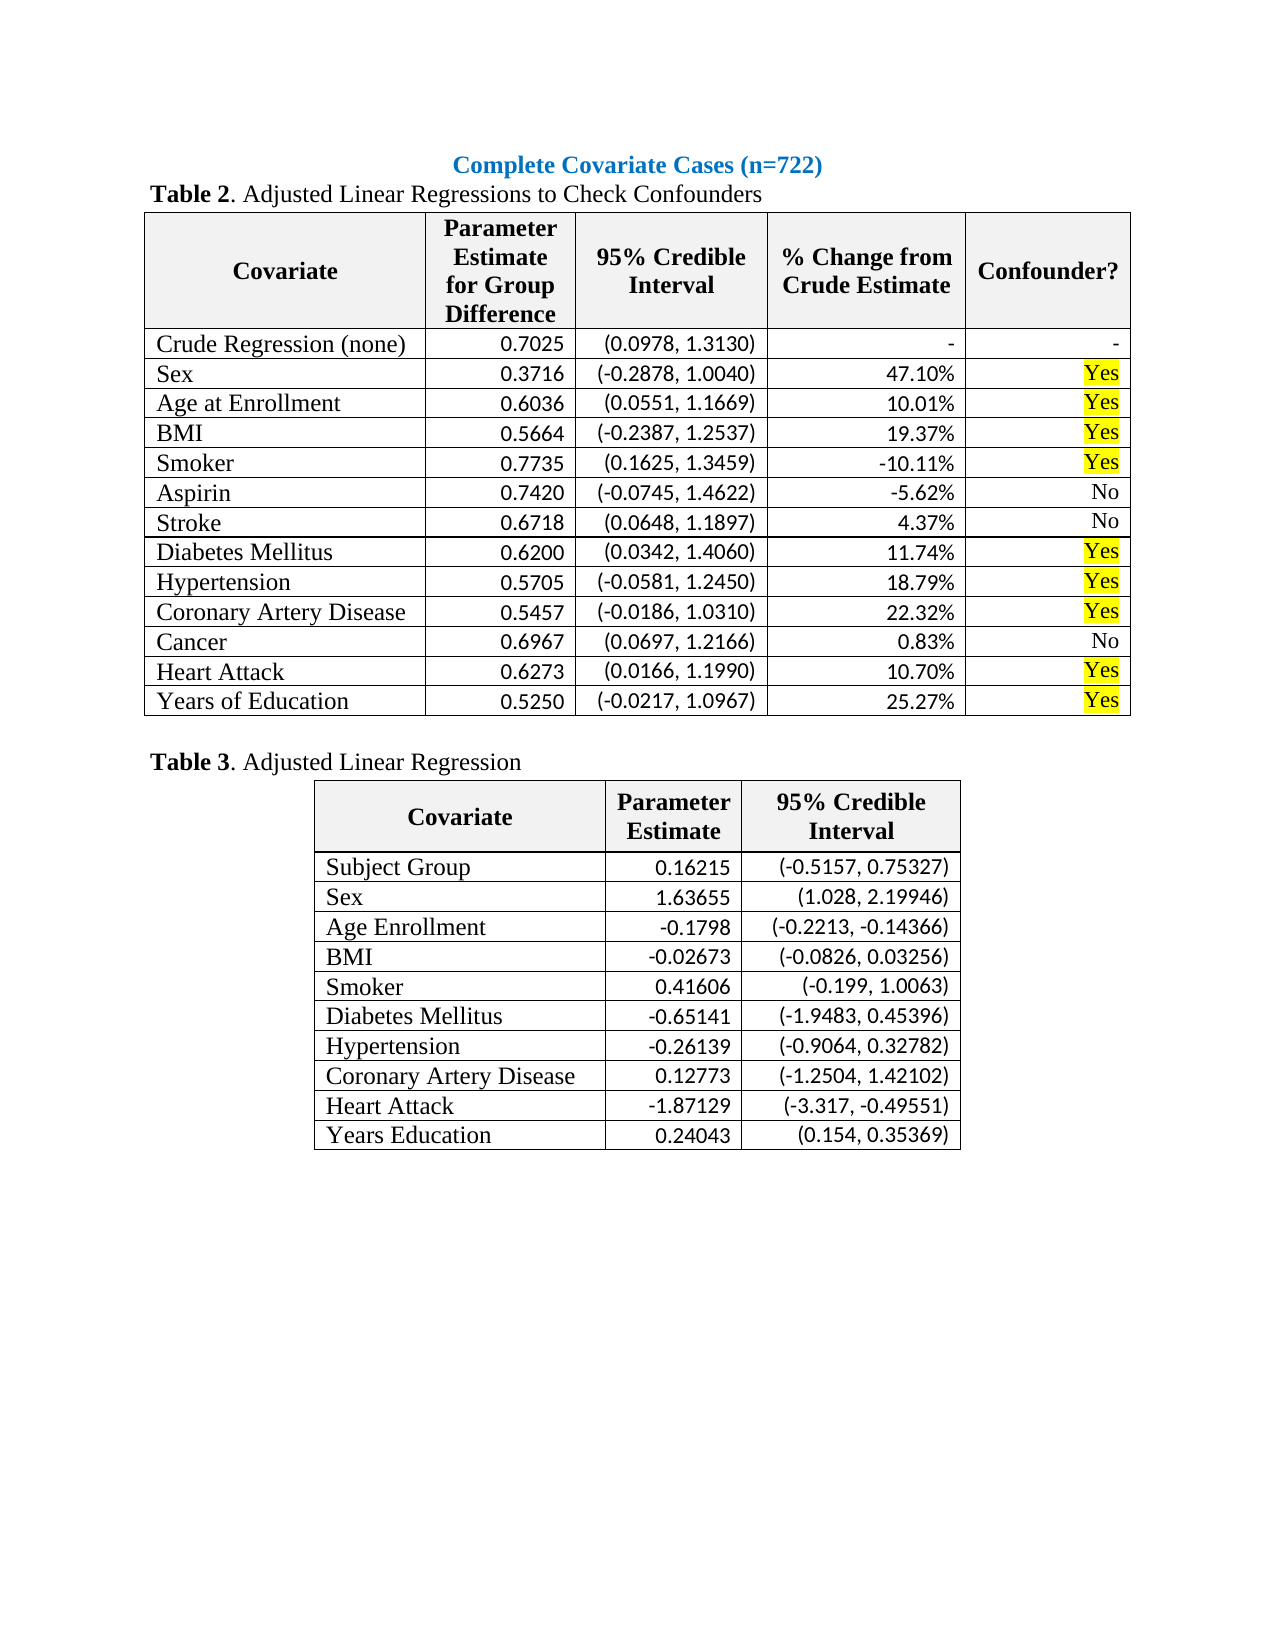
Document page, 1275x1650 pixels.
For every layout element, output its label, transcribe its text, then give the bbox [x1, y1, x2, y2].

table_cell Years of Education [145, 686, 425, 715]
table_cell Aspirin [145, 478, 425, 507]
table_header 95% Credible Interval [576, 213, 767, 328]
table_cell No [966, 478, 1130, 507]
table_cell Yes [966, 686, 1130, 715]
table_cell Diabetes Mellitus [145, 538, 425, 566]
table_cell Yes [966, 597, 1130, 626]
table_cell Coronary Artery Disease [315, 1061, 605, 1090]
table_cell -0.26139 [606, 1031, 741, 1060]
table_cell Years Education [315, 1121, 605, 1149]
table_cell (0.1625, 1.3459) [576, 448, 767, 477]
table_header Covariate [145, 213, 425, 328]
table_cell BMI [315, 942, 605, 971]
table_cell -0.65141 [606, 1001, 741, 1030]
table_cell 18.79% [768, 567, 965, 596]
table_cell (0.0342, 1.4060) [576, 538, 767, 566]
table_cell Coronary Artery Disease [145, 597, 425, 626]
table_cell Smoker [315, 972, 605, 1000]
table_cell (-0.2878, 1.0040) [576, 359, 767, 387]
table_cell Crude Regression (none) [145, 329, 425, 358]
table_cell 0.7025 [426, 329, 575, 358]
table_cell 10.01% [768, 389, 965, 417]
table_cell -5.62% [768, 478, 965, 507]
table_cell Hypertension [315, 1031, 605, 1060]
table_cell - [768, 329, 965, 358]
table_cell 0.7420 [426, 478, 575, 507]
table_cell (-0.199, 1.0063) [742, 972, 960, 1000]
table_header Parameter Estimate [606, 781, 741, 851]
table_cell Yes [966, 359, 1130, 387]
table_header Parameter Estimate for Group Difference [426, 213, 575, 328]
table_cell -1.87129 [606, 1091, 741, 1119]
table_header 95% Credible Interval [742, 781, 960, 851]
table_cell 0.16215 [606, 853, 741, 881]
table_cell (-0.9064, 0.32782) [742, 1031, 960, 1060]
table_cell 0.3716 [426, 359, 575, 387]
table_cell 0.41606 [606, 972, 741, 1000]
table_cell - [966, 329, 1130, 358]
table_header % Change from Crude Estimate [768, 213, 965, 328]
table_cell Yes [966, 538, 1130, 566]
text Table 3. Adjusted Linear Regression [150, 747, 1125, 776]
table_cell (0.154, 0.35369) [742, 1121, 960, 1149]
table_cell 0.5457 [426, 597, 575, 626]
table_cell (-0.2387, 1.2537) [576, 418, 767, 447]
table_cell Age at Enrollment [145, 389, 425, 417]
table_cell 0.24043 [606, 1121, 741, 1149]
table_cell (-1.2504, 1.42102) [742, 1061, 960, 1090]
table_cell Yes [966, 418, 1130, 447]
table_cell (-0.2213, -0.14366) [742, 912, 960, 941]
table_cell 22.32% [768, 597, 965, 626]
table_cell Diabetes Mellitus [315, 1001, 605, 1030]
table_cell (0.0978, 1.3130) [576, 329, 767, 358]
table_cell (-3.317, -0.49551) [742, 1091, 960, 1119]
table_cell 4.37% [768, 508, 965, 536]
table_cell (-0.0745, 1.4622) [576, 478, 767, 507]
table_cell Subject Group [315, 853, 605, 881]
table_cell -0.02673 [606, 942, 741, 971]
table_cell (0.0166, 1.1990) [576, 657, 767, 685]
table_cell 0.5250 [426, 686, 575, 715]
table_cell -0.1798 [606, 912, 741, 941]
table_cell 0.6967 [426, 627, 575, 656]
table_header Covariate [315, 781, 605, 851]
table_cell (-0.0826, 0.03256) [742, 942, 960, 971]
table_cell 0.5705 [426, 567, 575, 596]
table_cell 0.7735 [426, 448, 575, 477]
table_cell 0.83% [768, 627, 965, 656]
table_cell 0.6200 [426, 538, 575, 566]
table_cell 10.70% [768, 657, 965, 685]
table_cell 19.37% [768, 418, 965, 447]
table_cell 0.6036 [426, 389, 575, 417]
text Table 2. Adjusted Linear Regressions to Check Confounders [150, 179, 1125, 207]
table_header Confounder? [966, 213, 1130, 328]
table_cell Yes [966, 448, 1130, 477]
table_cell Stroke [145, 508, 425, 536]
table_cell Heart Attack [145, 657, 425, 685]
table_cell Heart Attack [315, 1091, 605, 1119]
table_cell No [966, 508, 1130, 536]
table_cell (-1.9483, 0.45396) [742, 1001, 960, 1030]
table_cell Yes [966, 657, 1130, 685]
table_cell (0.0551, 1.1669) [576, 389, 767, 417]
table_cell (1.028, 2.19946) [742, 882, 960, 911]
table_cell 11.74% [768, 538, 965, 566]
table_cell Hypertension [145, 567, 425, 596]
table_cell 1.63655 [606, 882, 741, 911]
table_cell 47.10% [768, 359, 965, 387]
table_cell Yes [966, 389, 1130, 417]
table_cell 0.5664 [426, 418, 575, 447]
table_cell 0.6273 [426, 657, 575, 685]
table_cell (-0.0217, 1.0967) [576, 686, 767, 715]
table_cell (-0.0186, 1.0310) [576, 597, 767, 626]
table_cell Sex [315, 882, 605, 911]
table_cell (0.0697, 1.2166) [576, 627, 767, 656]
table_cell 0.6718 [426, 508, 575, 536]
table_cell Cancer [145, 627, 425, 656]
table_cell Smoker [145, 448, 425, 477]
table_cell No [966, 627, 1130, 656]
table_cell 0.12773 [606, 1061, 741, 1090]
table_cell Yes [966, 567, 1130, 596]
table_cell (0.0648, 1.1897) [576, 508, 767, 536]
text Complete Covariate Cases (n=722) [150, 150, 1125, 179]
table_cell Sex [145, 359, 425, 387]
table_cell BMI [145, 418, 425, 447]
table_cell Age Enrollment [315, 912, 605, 941]
table_cell -10.11% [768, 448, 965, 477]
table_cell (-0.0581, 1.2450) [576, 567, 767, 596]
table_cell (-0.5157, 0.75327) [742, 853, 960, 881]
table_cell 25.27% [768, 686, 965, 715]
